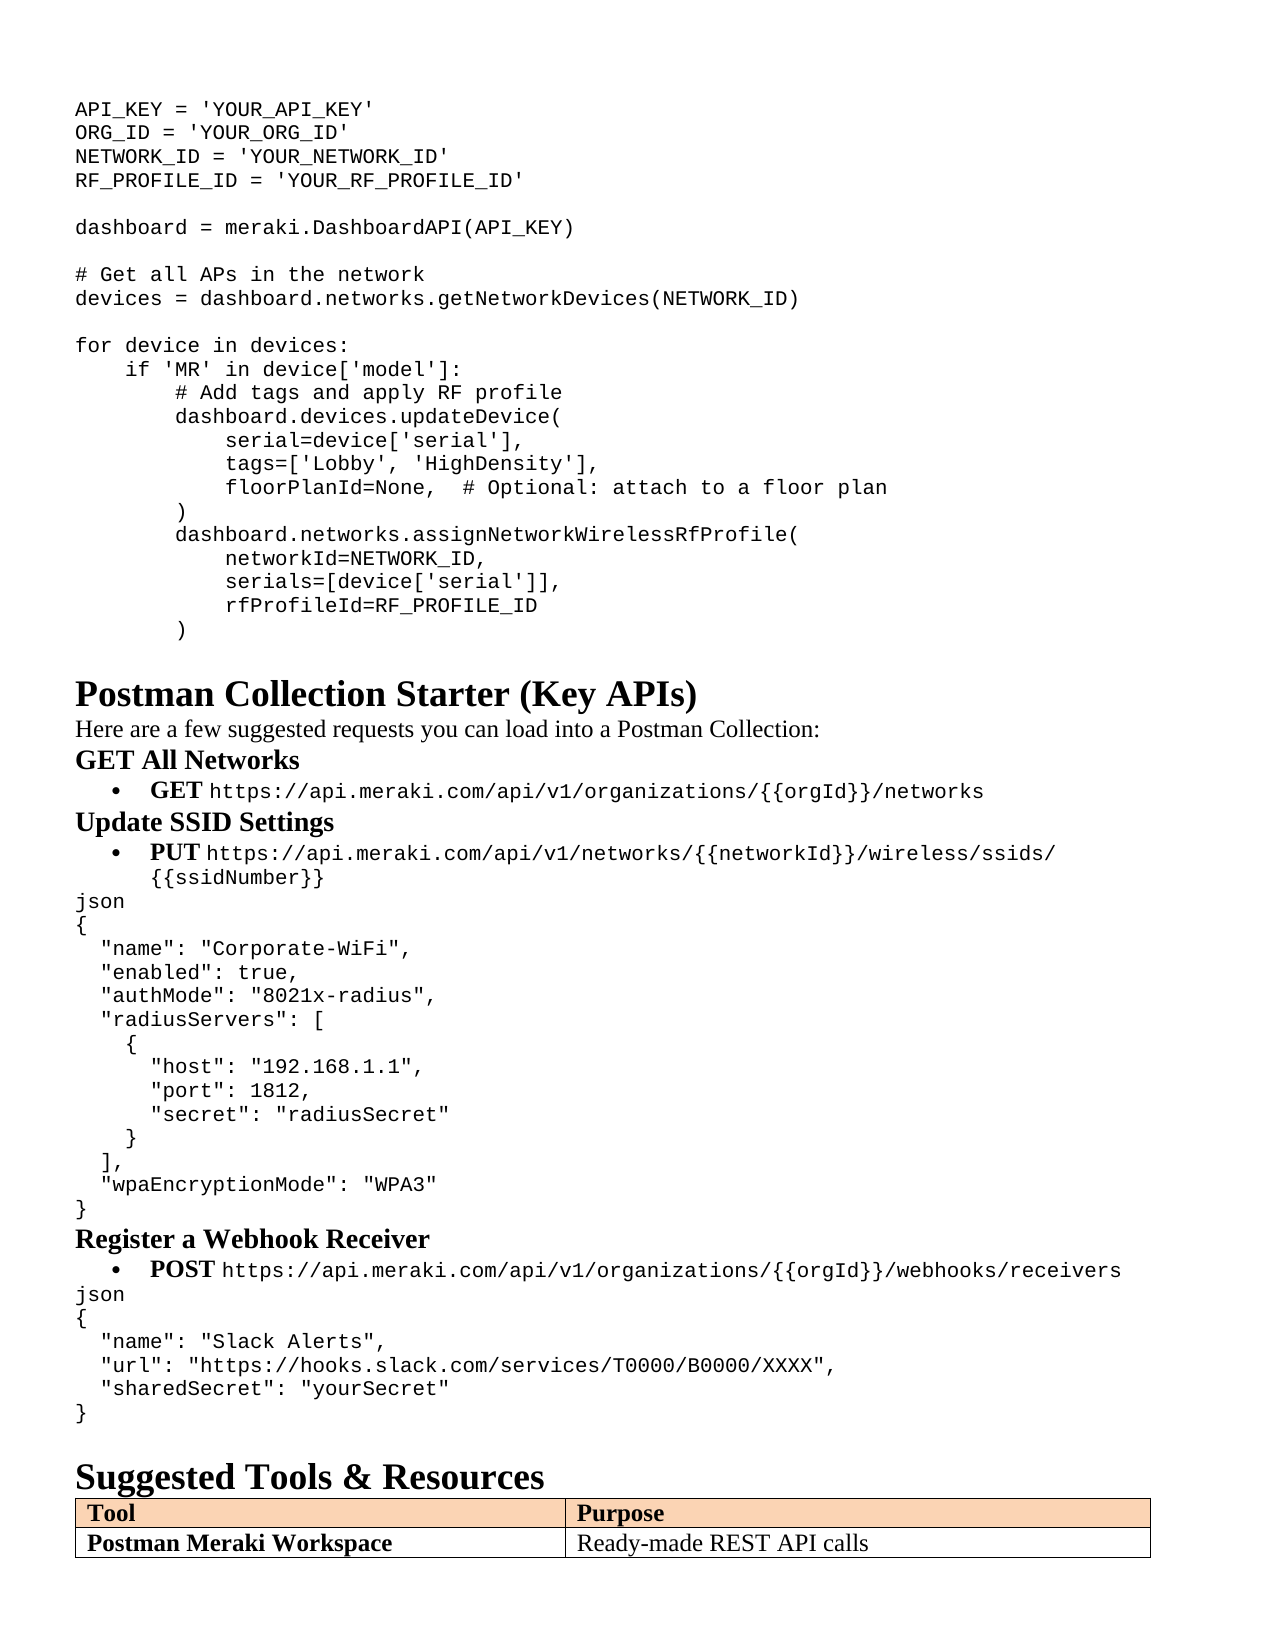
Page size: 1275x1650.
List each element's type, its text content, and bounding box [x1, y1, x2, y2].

text "host": "192.168.1.1", [75, 1056, 1200, 1080]
text floorPlanId=None, # Optional: attach to a floor plan [75, 477, 1200, 501]
table_header Purpose [566, 1499, 1150, 1527]
text "port": 1812, [75, 1080, 1200, 1103]
list GET https://api.meraki.com/api/v1/organizations/{{orgId}}/networks [112, 776, 1200, 805]
text json [75, 1284, 1200, 1307]
text "sharedSecret": "yourSecret" [75, 1378, 1200, 1402]
text Update SSID Settings [75, 805, 1200, 837]
text # Get all APs in the network [75, 264, 1200, 288]
text ], [75, 1151, 1200, 1174]
text devices = dashboard.networks.getNetworkDevices(NETWORK_ID) [75, 288, 1200, 311]
text NETWORK_ID = 'YOUR_NETWORK_ID' [75, 146, 1200, 169]
text { [75, 1033, 1200, 1056]
text dashboard.devices.updateDevice( [75, 406, 1200, 430]
text for device in devices: [75, 335, 1200, 359]
text { [75, 914, 1200, 938]
text ) [75, 501, 1200, 524]
text API_KEY = 'YOUR_API_KEY' [75, 99, 1200, 122]
text dashboard.networks.assignNetworkWirelessRfProfile( [75, 524, 1200, 548]
text serials=[device['serial']], [75, 572, 1200, 595]
text "secret": "radiusSecret" [75, 1103, 1200, 1127]
text Postman Collection Starter (Key APIs) [75, 671, 1200, 714]
text Here are a few suggested requests you can load into a Postman Collection: [75, 714, 1200, 743]
text RF_PROFILE_ID = 'YOUR_RF_PROFILE_ID' [75, 169, 1200, 193]
text json [75, 891, 1200, 914]
list POST https://api.meraki.com/api/v1/organizations/{{orgId}}/webhooks/receivers [112, 1254, 1200, 1284]
text # Add tags and apply RF profile [75, 382, 1200, 406]
text "radiusServers": [ [75, 1009, 1200, 1033]
text { [75, 1307, 1200, 1331]
text "wpaEncryptionMode": "WPA3" [75, 1174, 1200, 1198]
table_cell Ready-made REST API calls [566, 1528, 1150, 1557]
text ) [75, 619, 1200, 642]
text serial=device['serial'], [75, 430, 1200, 453]
text tags=['Lobby', 'HighDensity'], [75, 453, 1200, 477]
text "url": "https://hooks.slack.com/services/T0000/B0000/XXXX", [75, 1355, 1200, 1378]
text dashboard = meraki.DashboardAPI(API_KEY) [75, 217, 1200, 241]
text } [75, 1127, 1200, 1151]
table_cell Postman Meraki Workspace [76, 1528, 565, 1557]
list PUT https://api.meraki.com/api/v1/networks/{{networkId}}/wireless/ssids/{{ssidNumber}} [112, 837, 1200, 891]
text } [75, 1402, 1200, 1426]
text "authMode": "8021x-radius", [75, 985, 1200, 1009]
text Suggested Tools & Resources [75, 1454, 1200, 1497]
table_header Tool [76, 1499, 565, 1527]
text Register a Webhook Receiver [75, 1222, 1200, 1254]
text } [75, 1198, 1200, 1222]
text "name": "Slack Alerts", [75, 1331, 1200, 1355]
text ORG_ID = 'YOUR_ORG_ID' [75, 122, 1200, 146]
text if 'MR' in device['model']: [75, 359, 1200, 382]
text GET All Networks [75, 743, 1200, 776]
text "name": "Corporate-WiFi", [75, 938, 1200, 962]
text networkId=NETWORK_ID, [75, 548, 1200, 572]
text rfProfileId=RF_PROFILE_ID [75, 595, 1200, 619]
text "enabled": true, [75, 962, 1200, 985]
